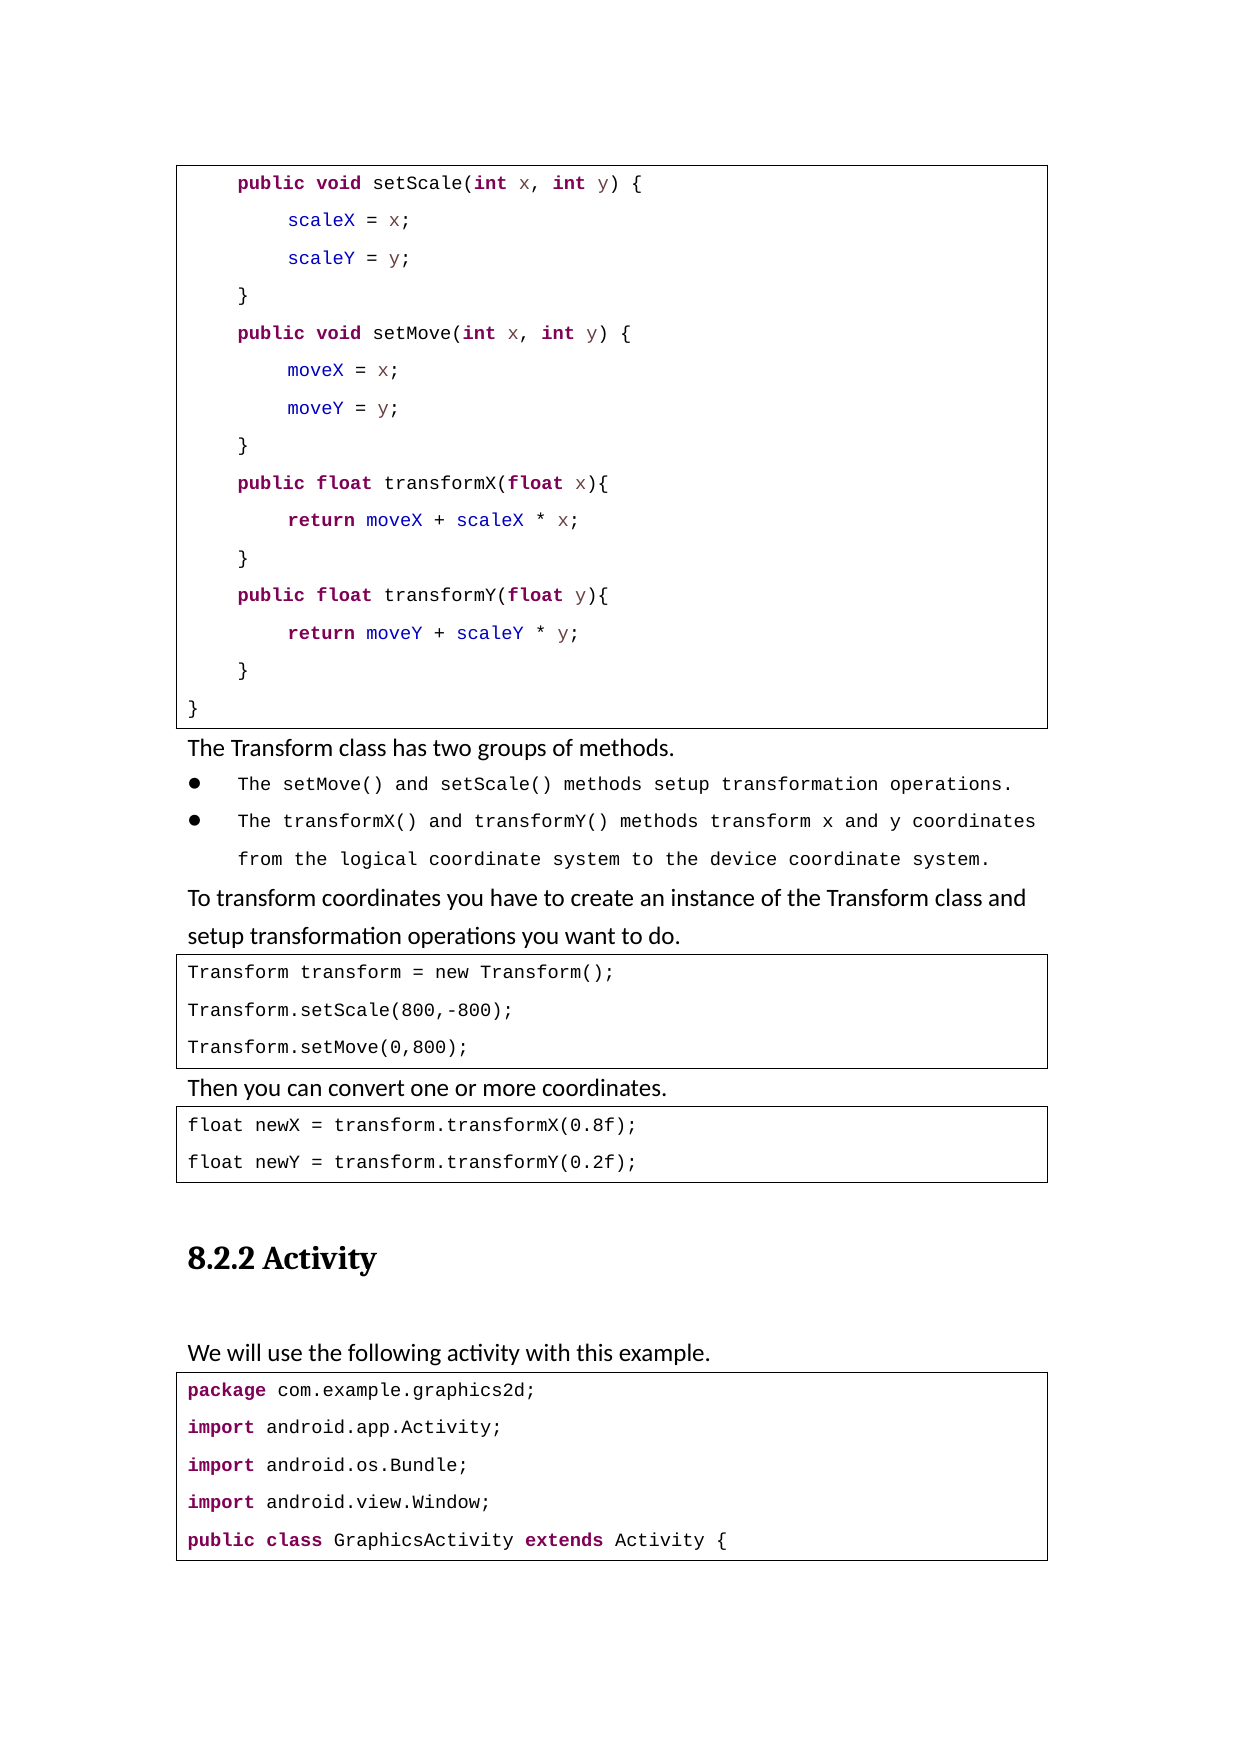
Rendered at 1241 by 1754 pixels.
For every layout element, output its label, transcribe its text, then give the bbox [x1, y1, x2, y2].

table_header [177, 1373, 1047, 1560]
text We will use the following activity with this example. [187, 1334, 1053, 1372]
subtitle 8.2.2 Activity [187, 1221, 1053, 1296]
text To transform coordinates you have to create an instance of the Transform class and setup transformation operations you want to do. [187, 879, 1053, 954]
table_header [177, 166, 1047, 728]
text The Transform class has two groups of methods. [187, 729, 1053, 767]
table_header Transform transform = new Transform(); Transform.setScale(800,-800); Transform.setMove(0,800); [177, 955, 1047, 1068]
list The setMove() and setScale() methods setup transformation operations. [187, 767, 1053, 804]
list The transformX() and transformY() methods transform x and y coordinates from the logical coordinate system to the device coordinate system. [187, 804, 1053, 879]
table_header float newX = transform.transformX(0.8f); float newY = transform.transformY(0.2f); [177, 1107, 1047, 1182]
text Then you can convert one or more coordinates. [187, 1069, 1053, 1106]
